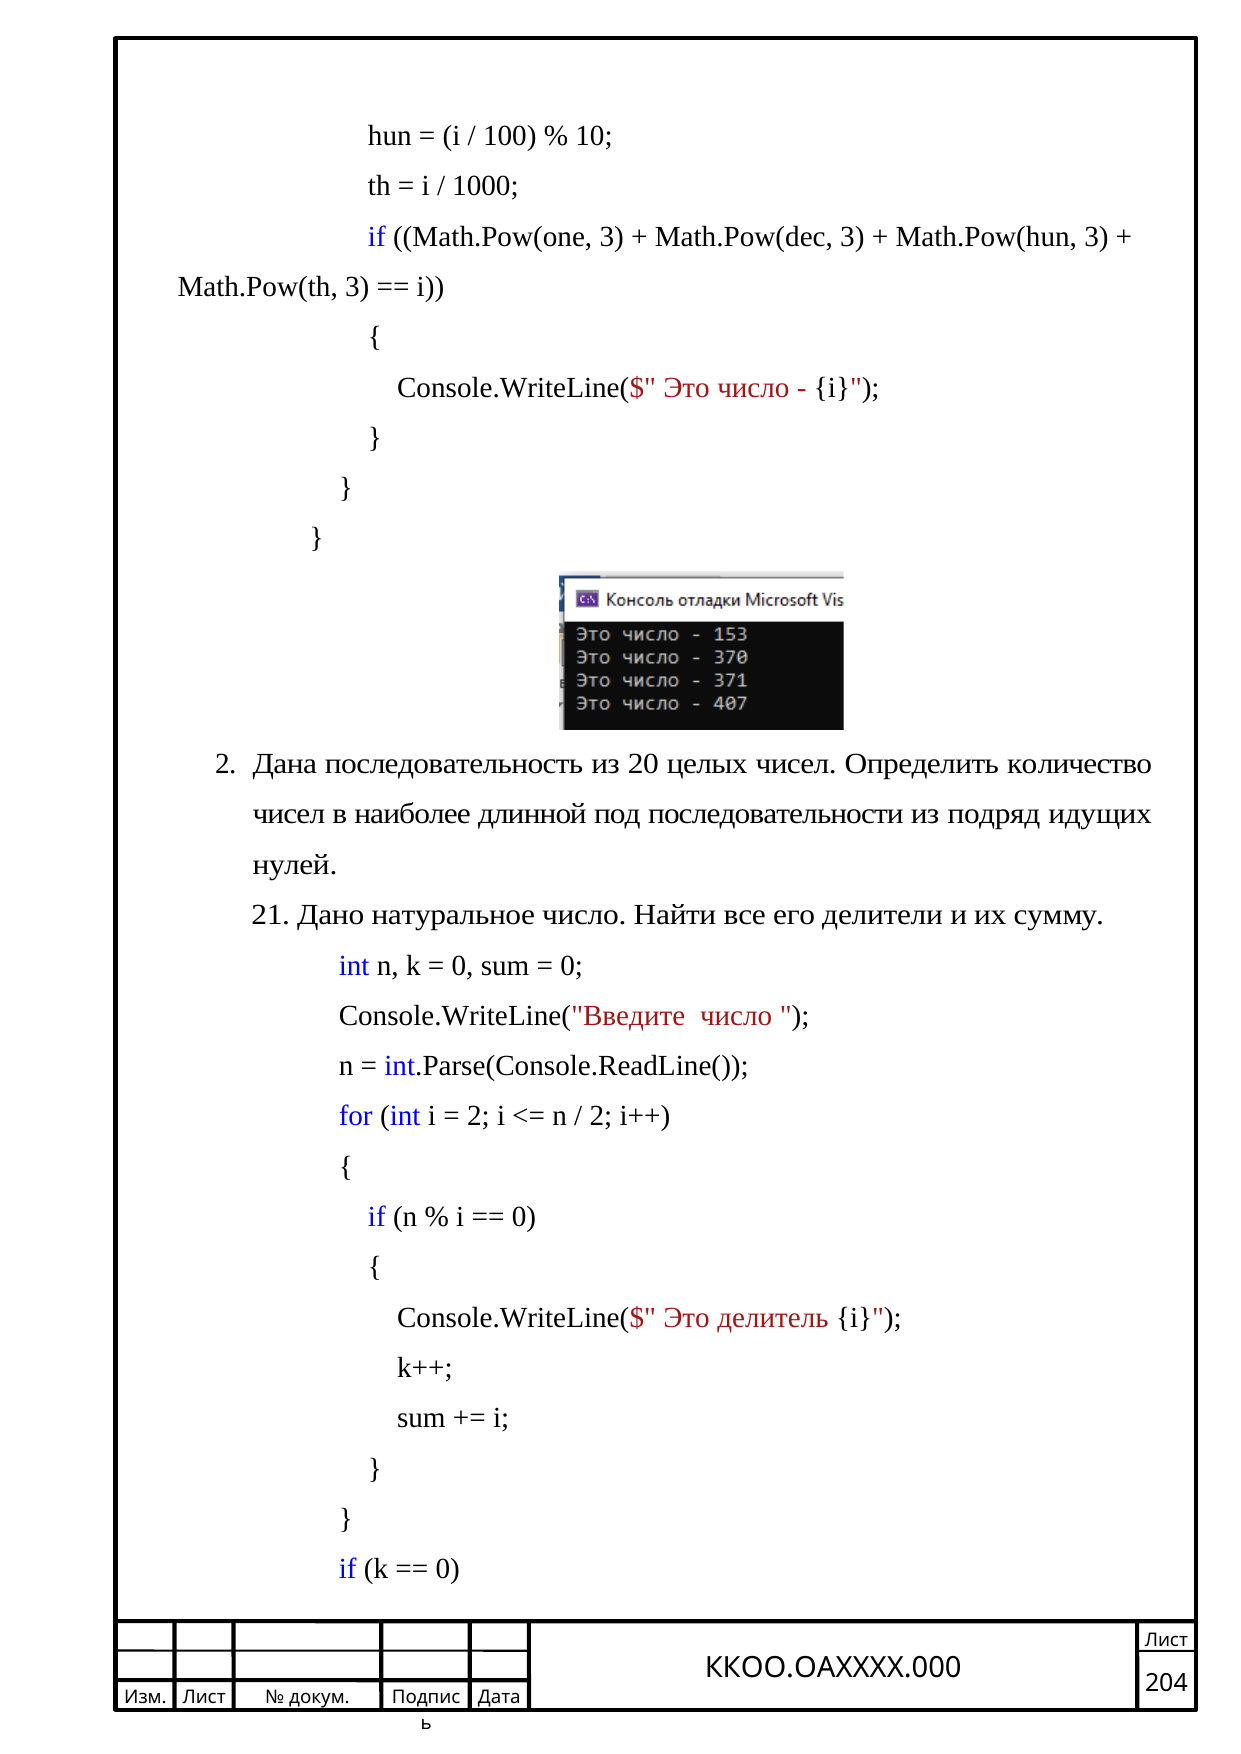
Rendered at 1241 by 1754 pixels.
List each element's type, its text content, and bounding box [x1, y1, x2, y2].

text for (int i = 2; i <= n / 2; i++) [177, 1098, 1152, 1132]
text sum += i; [177, 1400, 1152, 1434]
text } [177, 1501, 1152, 1534]
text { [177, 1249, 1152, 1283]
text 21. Дано натуральное число. Найти все его делители и их сумму. [177, 897, 1152, 931]
text hun = (i / 100) % 10; [177, 118, 1152, 152]
text { [177, 319, 1152, 353]
text if ((Math.Pow(one, 3) + Math.Pow(dec, 3) + Math.Pow(hun, 3) + Math.Pow(th, 3) == i)) [177, 219, 1152, 303]
text } [177, 420, 1152, 453]
text } [177, 470, 1152, 504]
text Console.WriteLine($" Это число - {i}"); [177, 370, 1152, 403]
text if (k == 0) [177, 1551, 1152, 1585]
text int n, k = 0, sum = 0; [177, 948, 1152, 981]
list Дана последовательность из 20 целых чисел. Определить количество чисел в наиболее длинной под последовательности из подряд идущих нулей. [215, 746, 1152, 881]
text if (n % i == 0) [177, 1199, 1152, 1233]
text k++; [177, 1350, 1152, 1384]
text { [177, 1149, 1152, 1182]
text th = i / 1000; [177, 168, 1152, 202]
text Console.WriteLine($" Это делитель {i}"); [177, 1300, 1152, 1333]
text Console.WriteLine("Введите число "); [177, 998, 1152, 1031]
text } [177, 1451, 1152, 1484]
picture [559, 571, 844, 730]
text } [177, 521, 1152, 554]
text n = int.Parse(Console.ReadLine()); [177, 1048, 1152, 1082]
